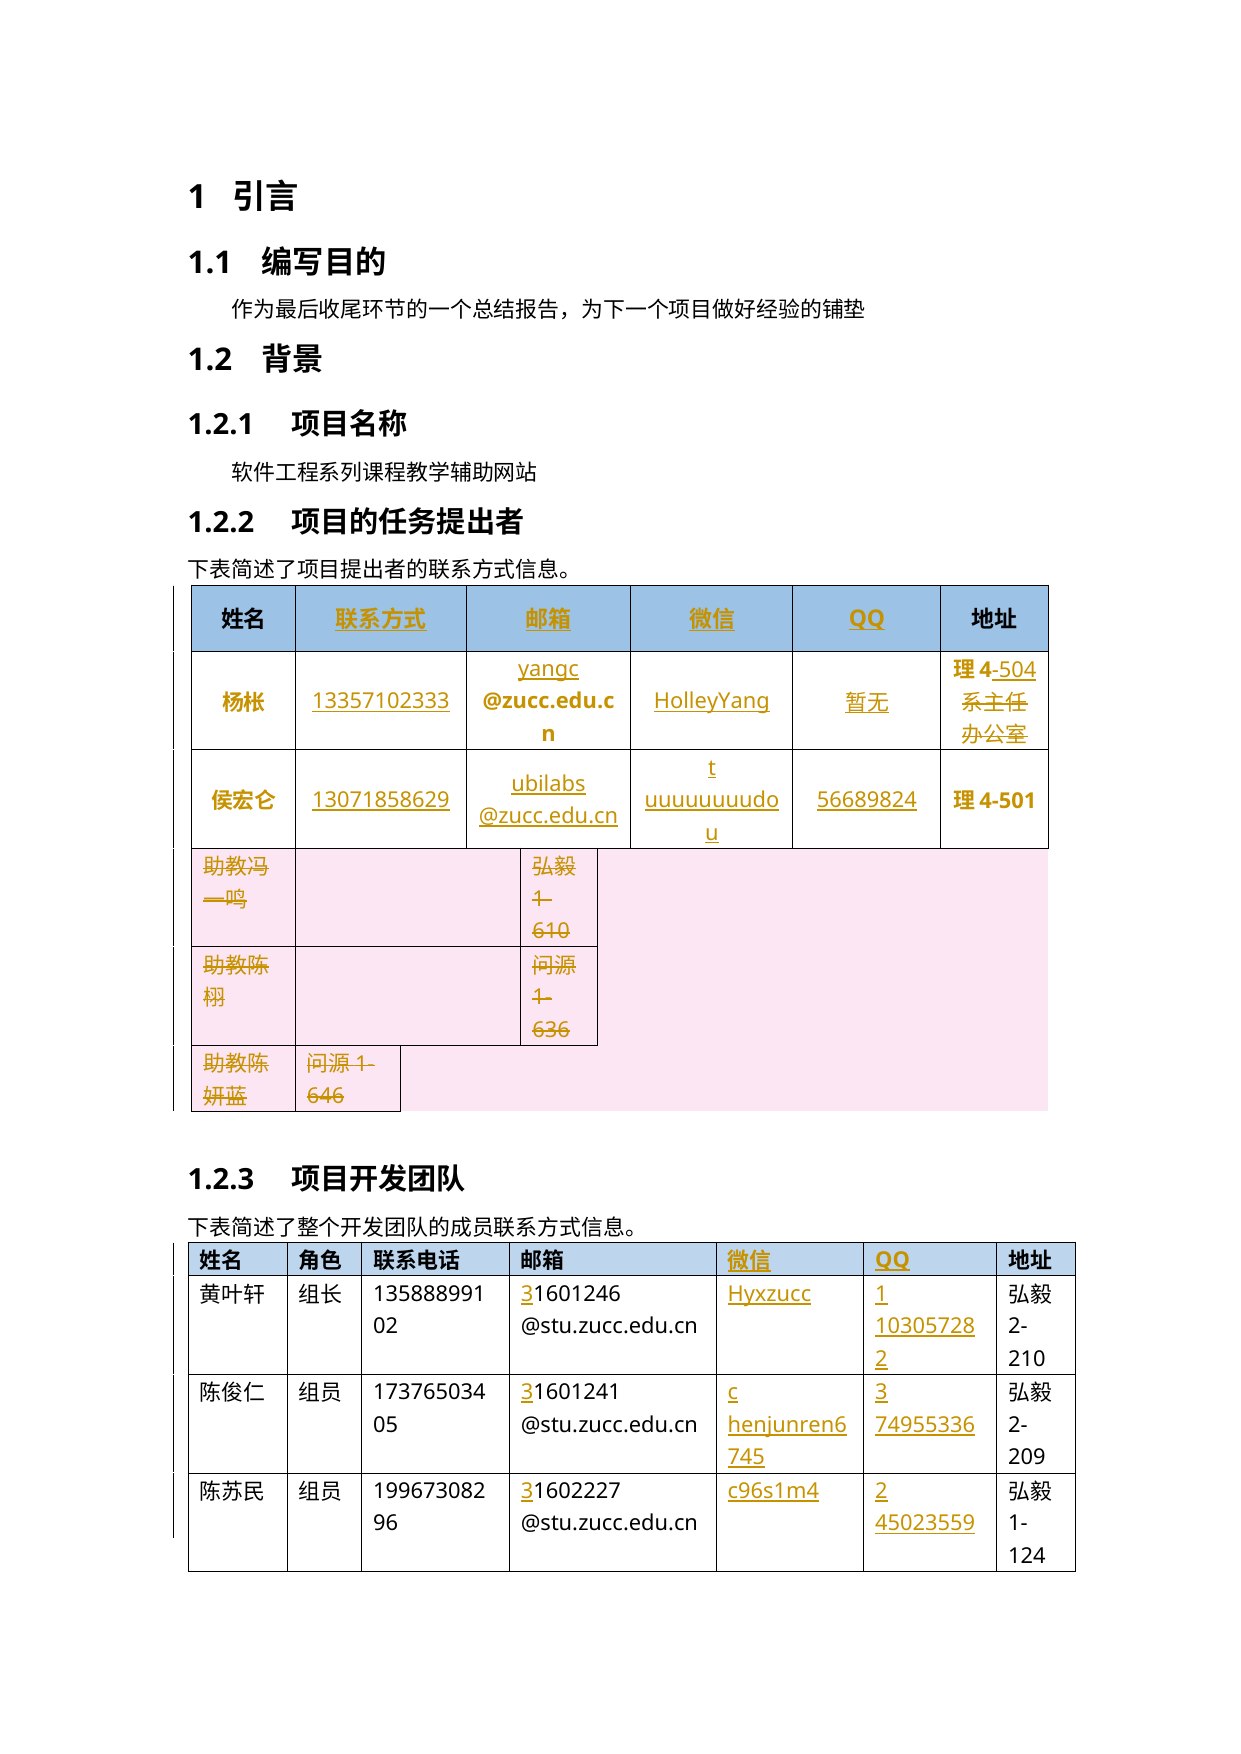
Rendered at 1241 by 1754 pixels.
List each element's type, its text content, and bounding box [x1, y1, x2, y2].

table_cell [793, 750, 940, 848]
table_header 姓名 [192, 586, 295, 651]
table_header 角色 [288, 1243, 361, 1275]
table_header 联系电话 [362, 1243, 509, 1275]
table_cell 1602227 @stu.zucc.edu.cn [510, 1474, 716, 1571]
list 项目开发团队 [187, 1144, 1053, 1209]
table_cell [296, 750, 466, 848]
table_cell 理4 [941, 652, 1048, 749]
text 下表简述了整个开发团队的成员联系方式信息。 [187, 1209, 1053, 1242]
table_cell [864, 1276, 996, 1374]
table_cell [631, 652, 792, 749]
table_cell 17376503405 [362, 1375, 509, 1472]
table_cell [717, 1375, 863, 1472]
table_cell 1601246 @stu.zucc.edu.cn [510, 1276, 716, 1374]
list 项目的任务提出者 [187, 487, 1053, 552]
text 作为最后收尾环节的一个总结报告，为下一个项目做好经验的铺垫 [187, 292, 1053, 324]
table_cell 侯宏仑 [192, 750, 295, 848]
table_header [296, 586, 466, 651]
table_header 邮箱 [510, 1243, 716, 1275]
table_cell 弘毅2-209 [997, 1375, 1075, 1472]
list 引言 [187, 162, 1053, 227]
table_cell @zucc.edu.cn [467, 652, 630, 749]
table_header 姓名 [189, 1243, 287, 1275]
table_header [467, 586, 630, 651]
table_cell 弘毅1-124 [997, 1474, 1075, 1571]
table_cell 13588899102 [362, 1276, 509, 1374]
table_header [631, 586, 792, 651]
table_cell [296, 652, 466, 749]
table_cell 弘毅2-210 [997, 1276, 1075, 1374]
table_cell [631, 750, 792, 848]
table_cell 陈俊仁 [189, 1375, 287, 1472]
table_cell 杨枨 [192, 652, 295, 749]
list 背景 [187, 324, 1053, 389]
table_cell 黄叶轩 [189, 1276, 287, 1374]
table_header [793, 586, 940, 651]
list 编写目的 [187, 227, 1053, 292]
table_cell [864, 1474, 996, 1571]
table_header 地址 [941, 586, 1048, 651]
table_cell [467, 750, 630, 848]
table_cell 陈苏民 [189, 1474, 287, 1571]
table_cell 19967308296 [362, 1474, 509, 1571]
table_cell 组长 [288, 1276, 361, 1374]
table_cell 组员 [288, 1474, 361, 1571]
table_cell 理4-501 [941, 750, 1048, 848]
table_cell [793, 652, 940, 749]
table_header [864, 1243, 996, 1275]
table_header [717, 1243, 863, 1275]
text 软件工程系列课程教学辅助网站 [187, 454, 1053, 487]
list 项目名称 [187, 389, 1053, 454]
table_cell [717, 1474, 863, 1571]
table_cell 组员 [288, 1375, 361, 1472]
table_cell 1601241 @stu.zucc.edu.cn [510, 1375, 716, 1472]
text 下表简述了项目提出者的联系方式信息。 [187, 552, 1053, 584]
table_cell [864, 1375, 996, 1472]
table_cell [717, 1276, 863, 1374]
table_header 地址 [997, 1243, 1075, 1275]
